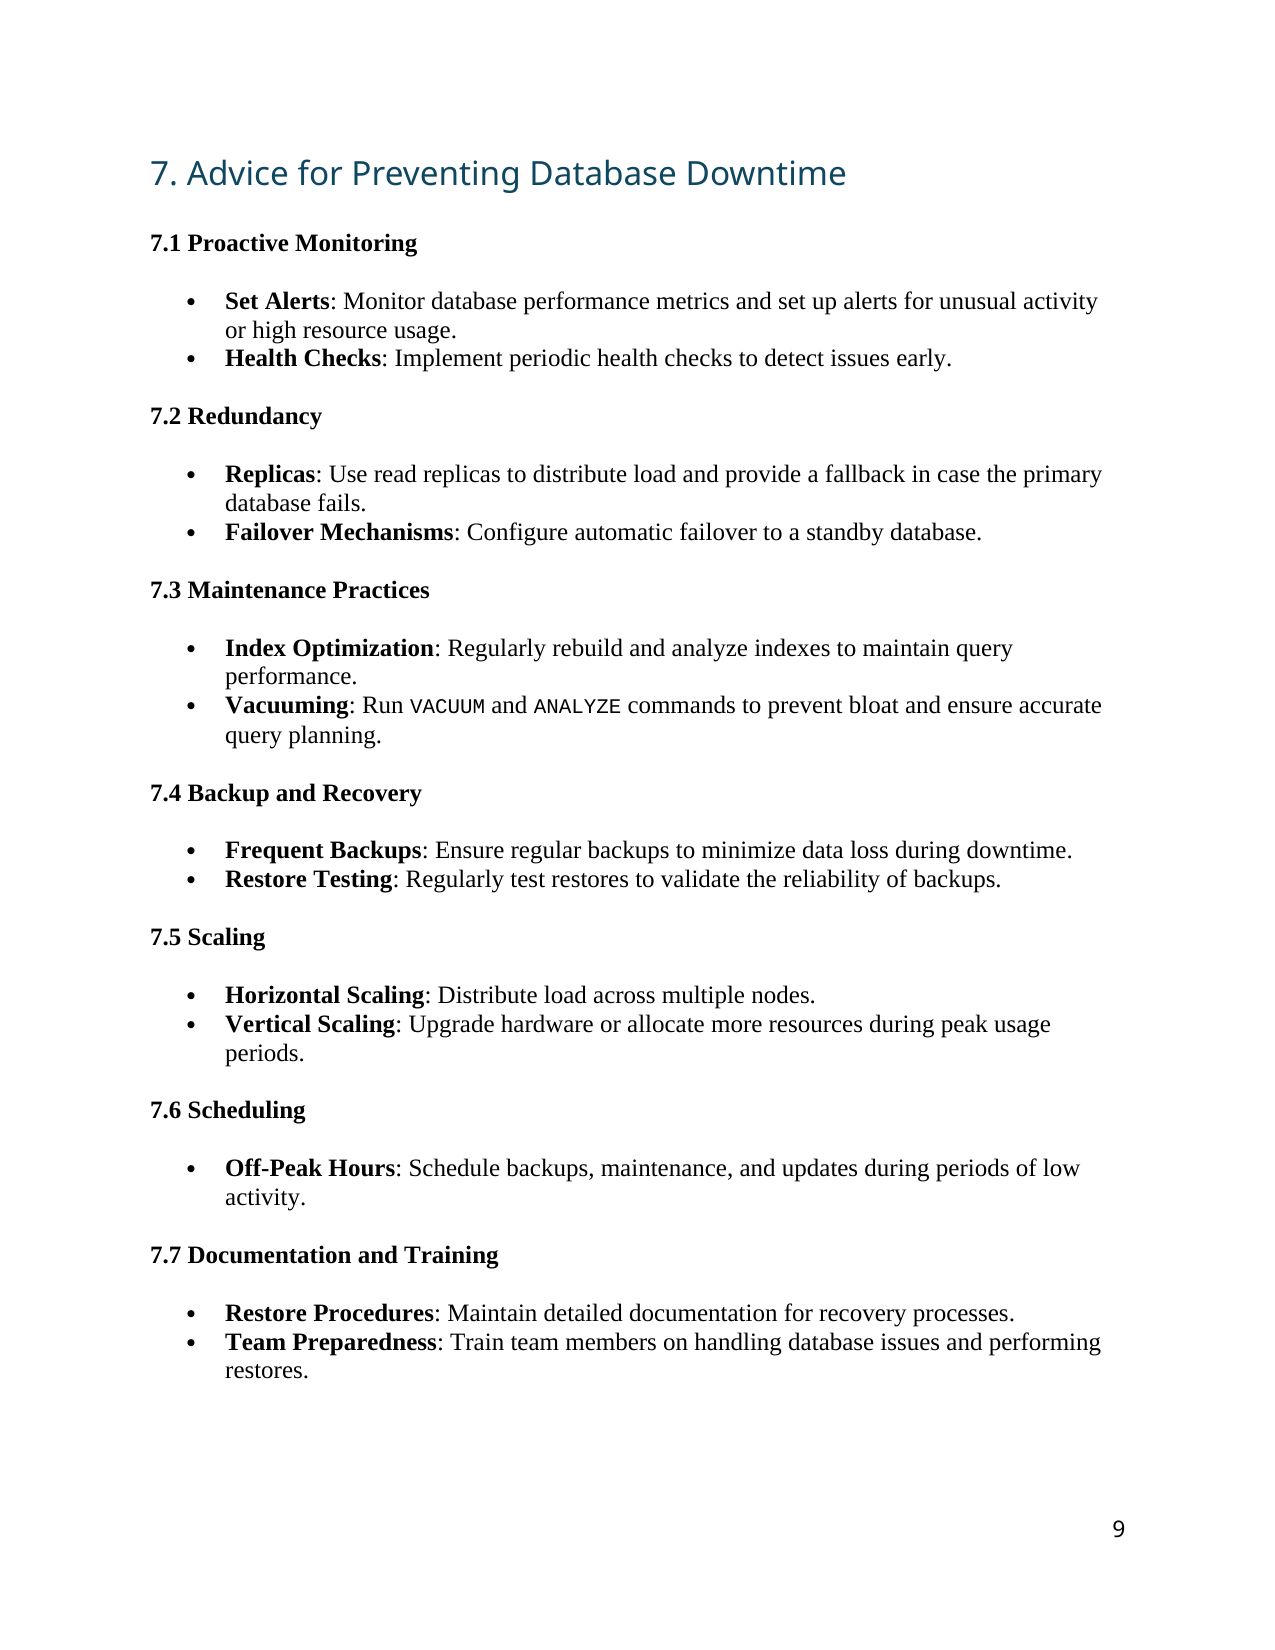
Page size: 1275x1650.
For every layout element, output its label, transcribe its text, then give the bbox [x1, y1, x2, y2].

text 7.6 Scheduling [150, 1096, 1125, 1124]
list Restore Testing: Regularly test restores to validate the reliability of backups. [187, 864, 1125, 893]
list Off-Peak Hours: Schedule backups, maintenance, and updates during periods of low activity. [187, 1153, 1125, 1211]
list Team Preparedness: Train team members on handling database issues and performing restores. [187, 1327, 1125, 1384]
text 7.1 Proactive Monitoring [150, 228, 1125, 257]
text 7.7 Documentation and Training [150, 1240, 1125, 1269]
list Vertical Scaling: Upgrade hardware or allocate more resources during peak usage periods. [187, 1009, 1125, 1066]
list Replicas: Use read replicas to distribute load and provide a fallback in case the primary database fails. [187, 459, 1125, 517]
list Index Optimization: Regularly rebuild and analyze indexes to maintain query performance. [187, 633, 1125, 690]
text 7.2 Redundancy [150, 401, 1125, 430]
text 7.4 Backup and Recovery [150, 778, 1125, 806]
subtitle 7. Advice for Preventing Database Downtime [150, 150, 1125, 195]
list Health Checks: Implement periodic health checks to detect issues early. [187, 343, 1125, 372]
text 7.5 Scaling [150, 922, 1125, 951]
list Restore Procedures: Maintain detailed documentation for recovery processes. [187, 1298, 1125, 1327]
list Horizontal Scaling: Distribute load across multiple nodes. [187, 980, 1125, 1009]
list Set Alerts: Monitor database performance metrics and set up alerts for unusual activity or high resource usage. [187, 286, 1125, 343]
list Failover Mechanisms: Configure automatic failover to a standby database. [187, 517, 1125, 546]
list Frequent Backups: Ensure regular backups to minimize data loss during downtime. [187, 836, 1125, 864]
text 7.3 Maintenance Practices [150, 575, 1125, 603]
list Vacuuming: Run VACUUM and ANALYZE commands to prevent bloat and ensure accurate query planning. [187, 690, 1125, 748]
